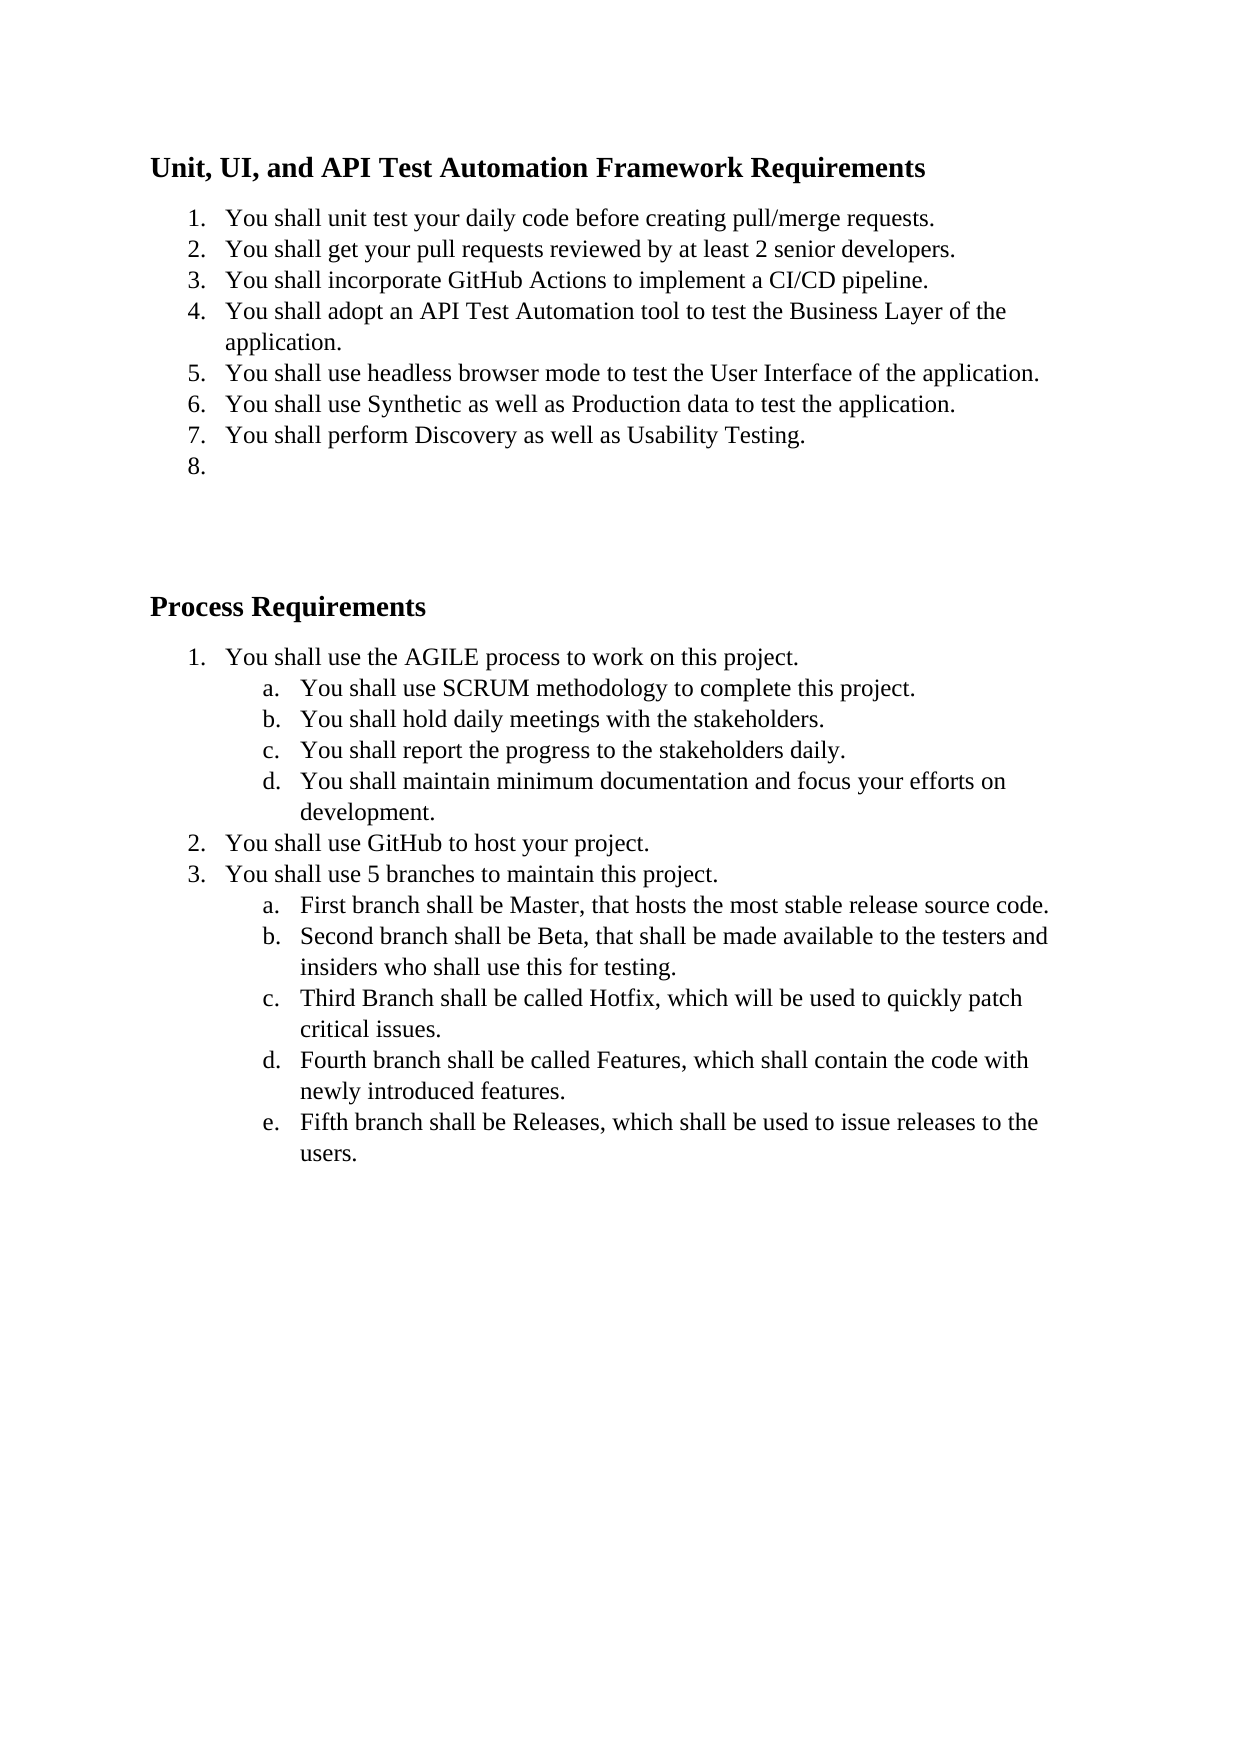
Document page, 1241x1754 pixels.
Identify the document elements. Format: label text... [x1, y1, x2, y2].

list You shall use GitHub to host your project. [187, 828, 1090, 857]
text Unit, UI, and API Test Automation Framework Requirements [150, 150, 1090, 183]
list You shall get your pull requests reviewed by at least 2 senior developers. [187, 234, 1090, 263]
list You shall use SCRUM methodology to complete this project. [262, 673, 1090, 702]
list You shall incorporate GitHub Actions to implement a CI/CD pipeline. [187, 265, 1090, 294]
list First branch shall be Master, that hosts the most stable release source code. [262, 890, 1090, 919]
list You shall perform Discovery as well as Usability Testing. [187, 420, 1090, 449]
text Process Requirements [150, 589, 1090, 623]
list You shall use 5 branches to maintain this project. [187, 859, 1090, 888]
list Fourth branch shall be called Features, which shall contain the code with newly introduced features. [262, 1045, 1090, 1105]
list Third Branch shall be called Hotfix, which will be used to quickly patch critical issues. [262, 983, 1090, 1043]
list You shall use the AGILE process to work on this project. [187, 642, 1090, 671]
list Second branch shall be Beta, that shall be made available to the testers and insiders who shall use this for testing. [262, 921, 1090, 981]
list You shall unit test your daily code before creating pull/merge requests. [187, 203, 1090, 232]
list Fifth branch shall be Releases, which shall be used to issue releases to the users. [262, 1107, 1090, 1167]
list You shall use headless browser mode to test the User Interface of the application. [187, 358, 1090, 387]
list You shall hold daily meetings with the stakeholders. [262, 704, 1090, 733]
list You shall maintain minimum documentation and focus your efforts on development. [262, 766, 1090, 826]
list You shall adopt an API Test Automation tool to test the Business Layer of the application. [187, 296, 1090, 356]
list You shall use Synthetic as well as Production data to test the application. [187, 389, 1090, 418]
list You shall report the progress to the stakeholders daily. [262, 735, 1090, 764]
